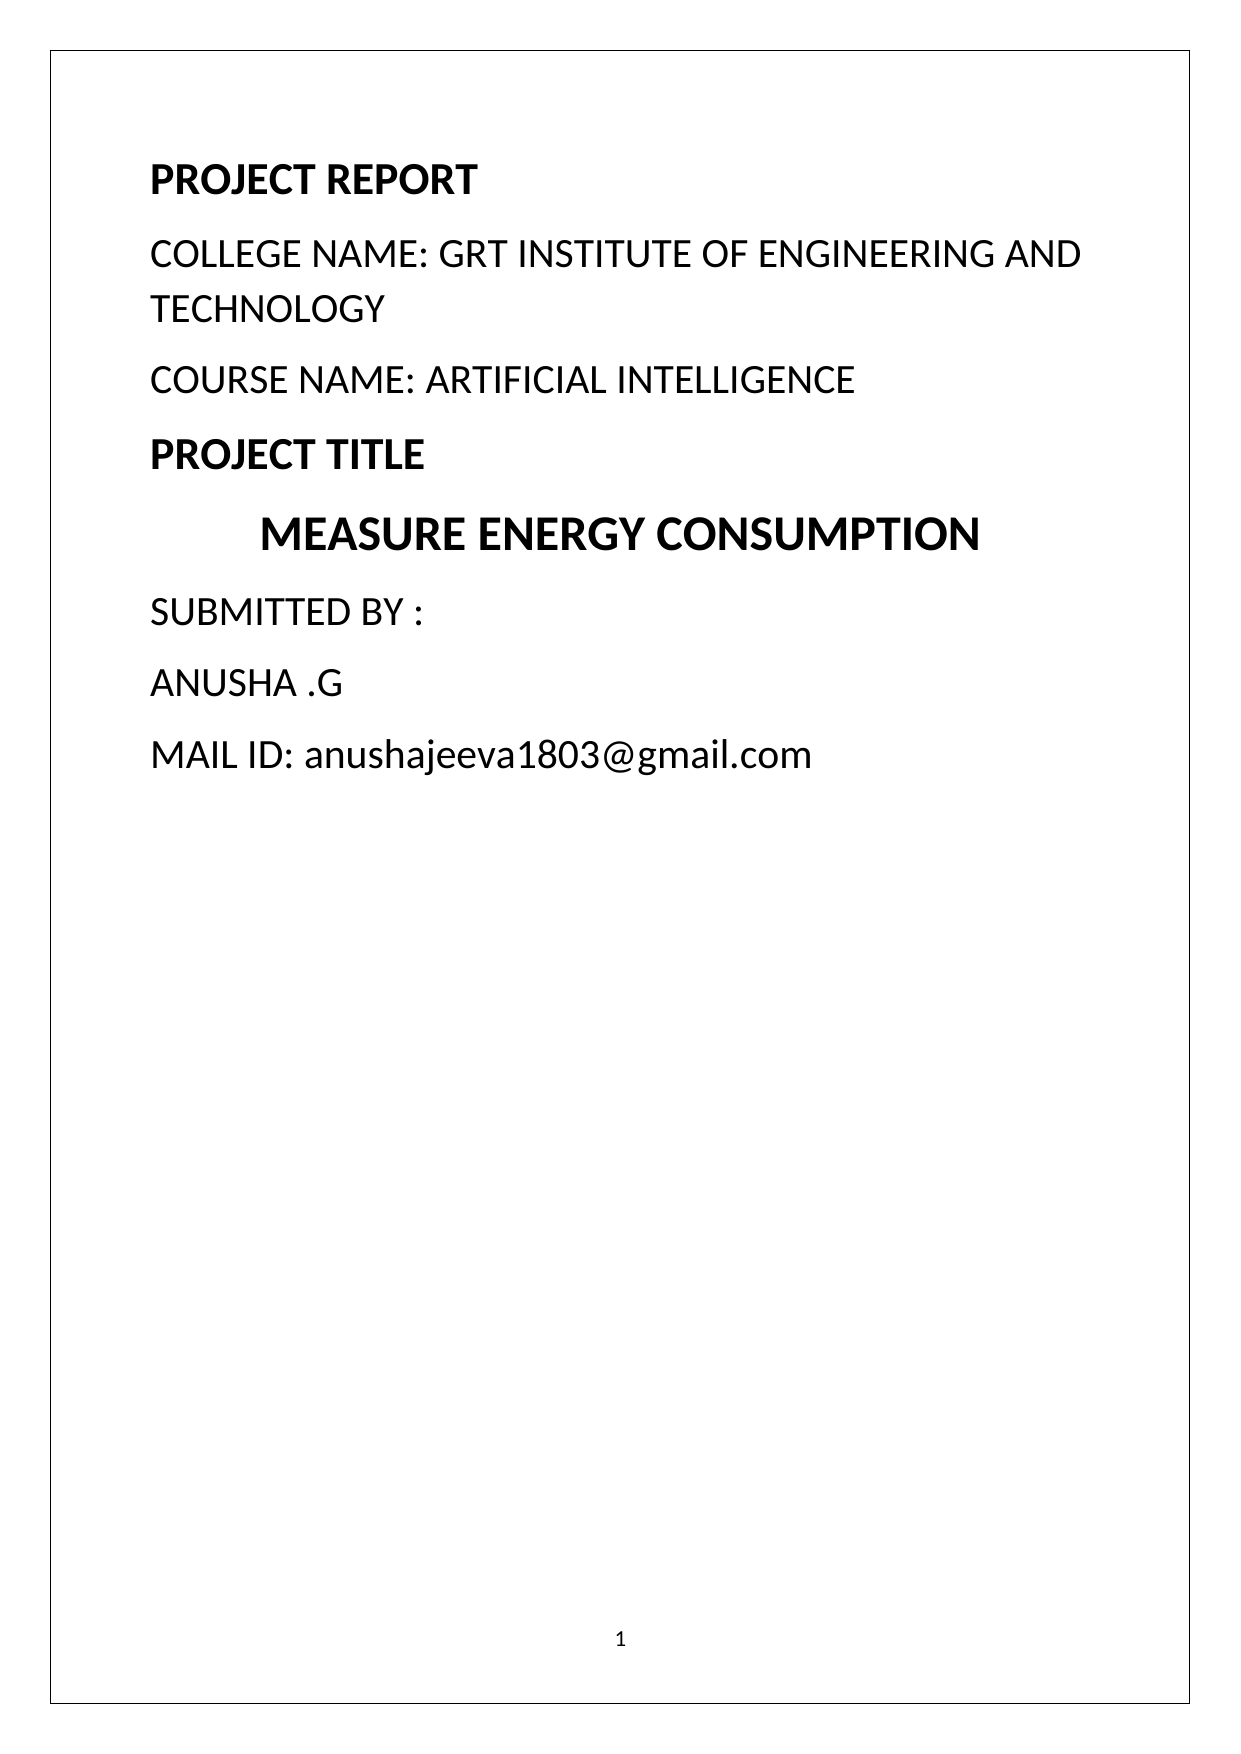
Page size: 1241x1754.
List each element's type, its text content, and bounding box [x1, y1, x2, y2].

text MEASURE ENERGY CONSUMPTION [150, 502, 1090, 563]
text COLLEGE NAME: GRT INSTITUTE OF ENGINEERING AND TECHNOLOGY [150, 227, 1090, 333]
text COURSE NAME: ARTIFICIAL INTELLIGENCE [150, 353, 1090, 404]
text ANUSHA .G [150, 656, 1090, 707]
text PROJECT REPORT [150, 150, 1090, 206]
text MAIL ID: anushajeeva1803@gmail.com [150, 728, 1090, 778]
text PROJECT TITLE [150, 425, 1090, 481]
text SUBMITTED BY : [150, 584, 1090, 635]
